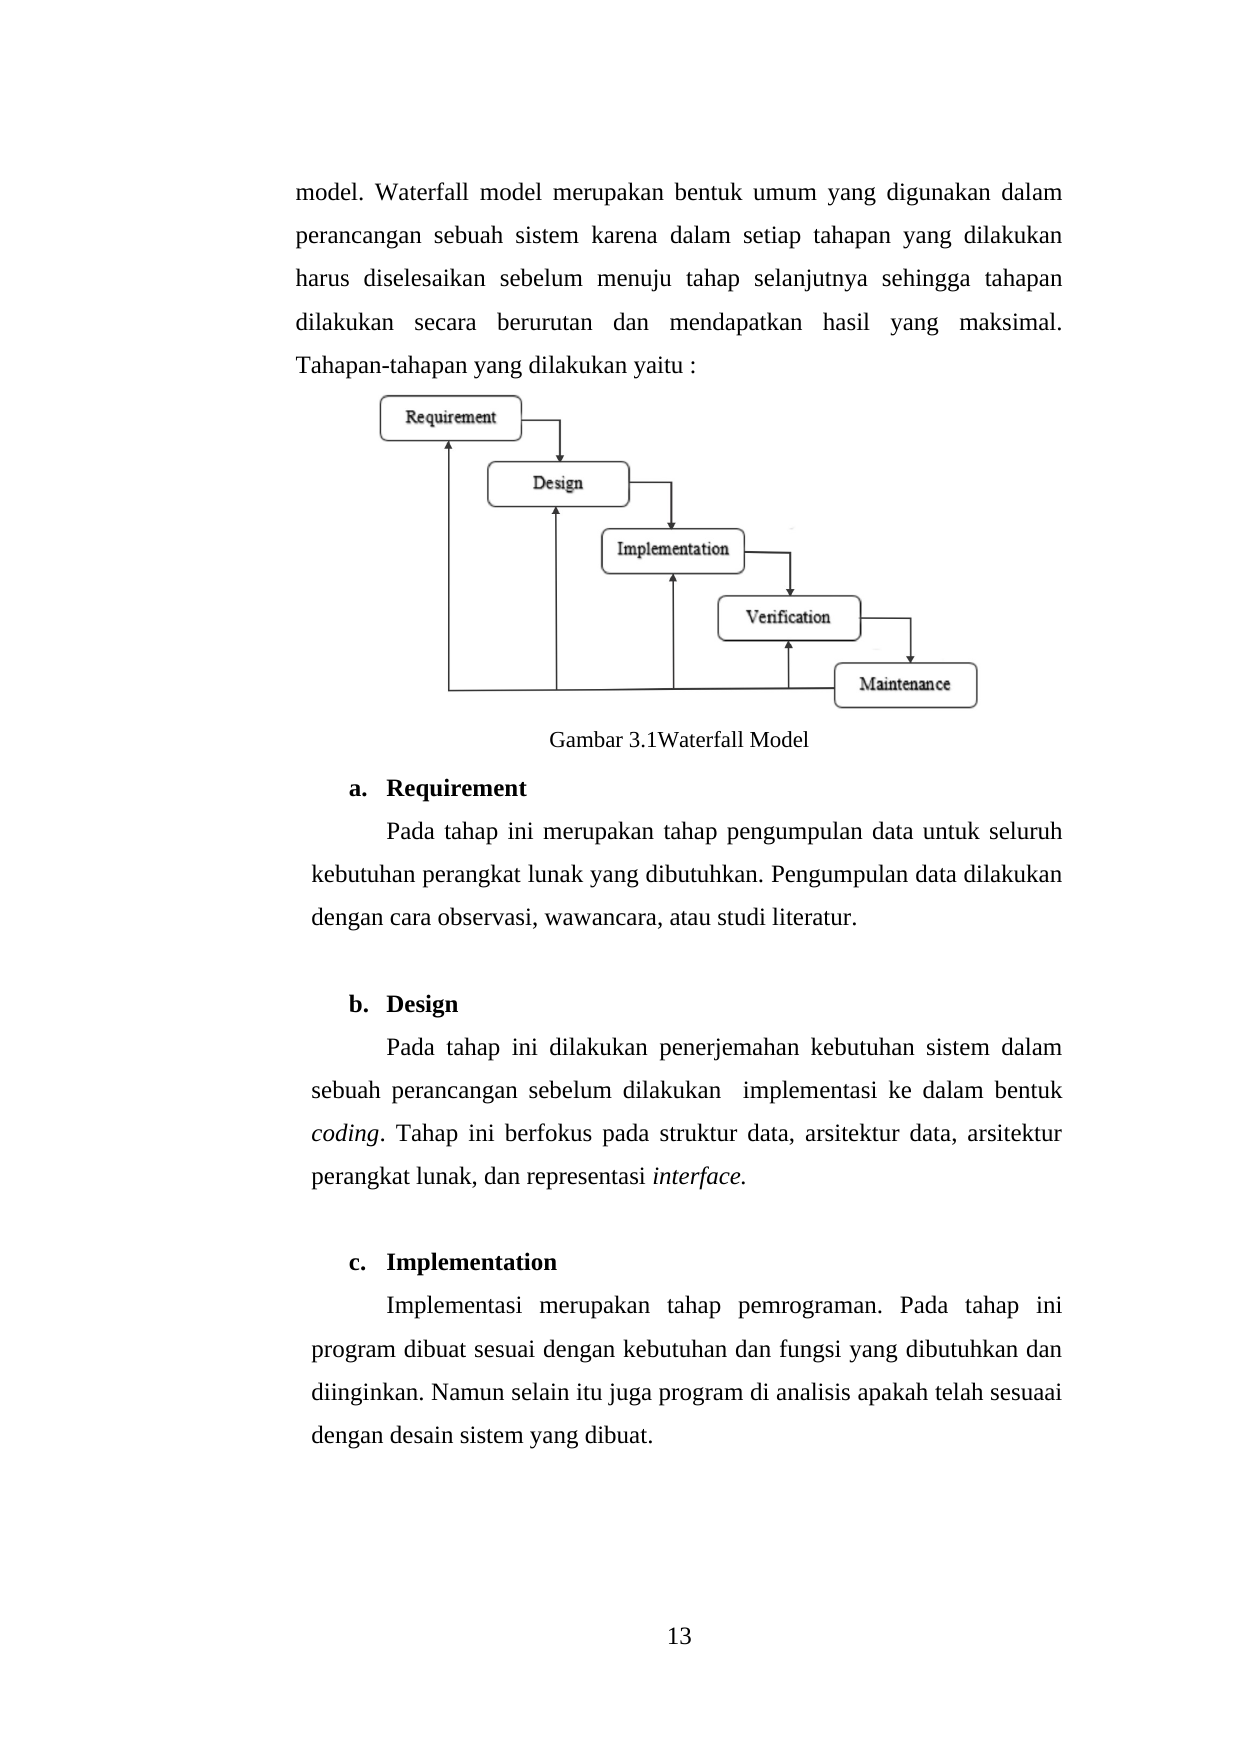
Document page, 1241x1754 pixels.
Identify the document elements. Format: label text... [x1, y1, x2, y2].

text Gambar 3.1Waterfall Model [236, 726, 1063, 752]
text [295, 177, 1063, 378]
text Pada tahap ini dilakukan penerjemahan kebutuhan sistem dalam sebuah perancangan sebelum dilakukan implementasi ke dalam bentuk coding. Tahap ini berfokus pada struktur data, arsitektur data, arsitektur perangkat lunak, dan representasi interface. [311, 1032, 1063, 1190]
text Pada tahap ini merupakan tahap pengumpulan data untuk seluruh kebutuhan perangkat lunak yang dibutuhkan. Pengumpulan data dilakukan dengan cara observasi, wawancara, atau studi literatur. [311, 816, 1063, 931]
text Implementasi merupakan tahap pemrograman. Pada tahap ini program dibuat sesuai dengan kebutuhan dan fungsi yang dibutuhkan dan diinginkan. Namun selain itu juga program di analisis apakah telah sesuaai dengan desain sistem yang dibuat. [311, 1291, 1063, 1449]
list Design [349, 989, 1063, 1017]
list Requirement [349, 773, 1063, 802]
picture [376, 392, 983, 712]
list Implementation [349, 1247, 1063, 1276]
